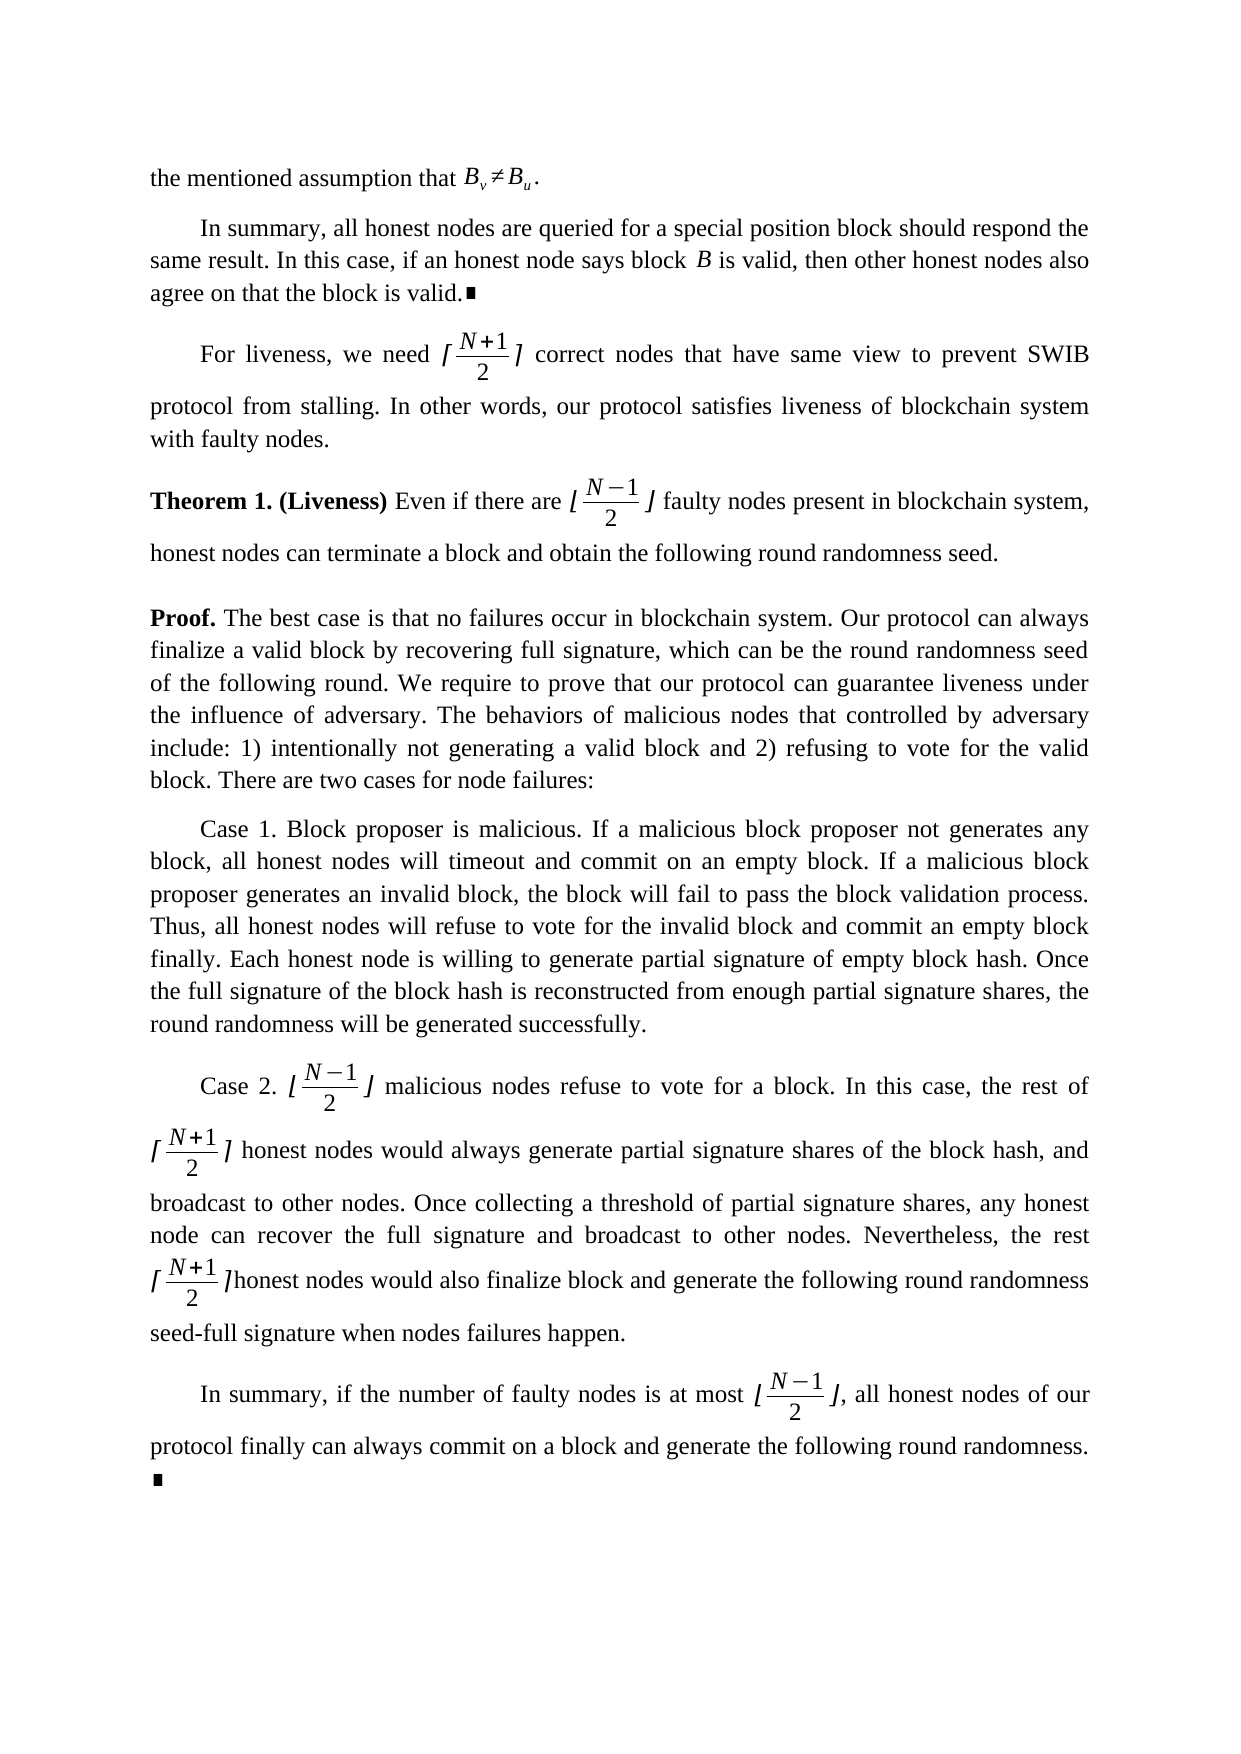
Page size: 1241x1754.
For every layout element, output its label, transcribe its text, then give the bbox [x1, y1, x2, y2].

text Theorem 1. (Liveness) Even if there are faulty nodes present in blockchain system, honest nodes can terminate a block and obtain the following round randomness seed. [150, 471, 1090, 568]
text Case 2. malicious nodes refuse to vote for a block. In this case, the rest of honest nodes would always generate partial signature shares of the block hash, and broadcast to other nodes. Once collecting a threshold of partial signature shares, any honest node can recover the full signature and broadcast to other nodes. Nevertheless, the rest honest nodes would also finalize block and generate the following round randomness seed-full signature when nodes failures happen. [150, 1056, 1090, 1348]
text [150, 162, 1090, 194]
text Case 1. Block proposer is malicious. If a malicious block proposer not generates any block, all honest nodes will timeout and commit on an empty block. If a malicious block proposer generates an invalid block, the block will fail to pass the block validation process. Thus, all honest nodes will refuse to vote for the invalid block and commit an empty block finally. Each honest node is willing to generate partial signature of empty block hash. Once the full signature of the block hash is reconstructed from enough partial signature shares, the round randomness will be generated successfully. [150, 812, 1090, 1039]
text In summary, if the number of faulty nodes is at most , all honest nodes of our protocol finally can always commit on a block and generate the following round randomness. [150, 1364, 1090, 1494]
text Proof. The best case is that no failures occur in blockchain system. Our protocol can always finalize a valid block by recovering full signature, which can be the round randomness seed of the following round. We require to prove that our protocol can guarantee liveness under the influence of adversary. The behaviors of malicious nodes that controlled by adversary include: 1) intentionally not generating a valid block and 2) refusing to vote for the valid block. There are two cases for node failures: [150, 601, 1090, 796]
